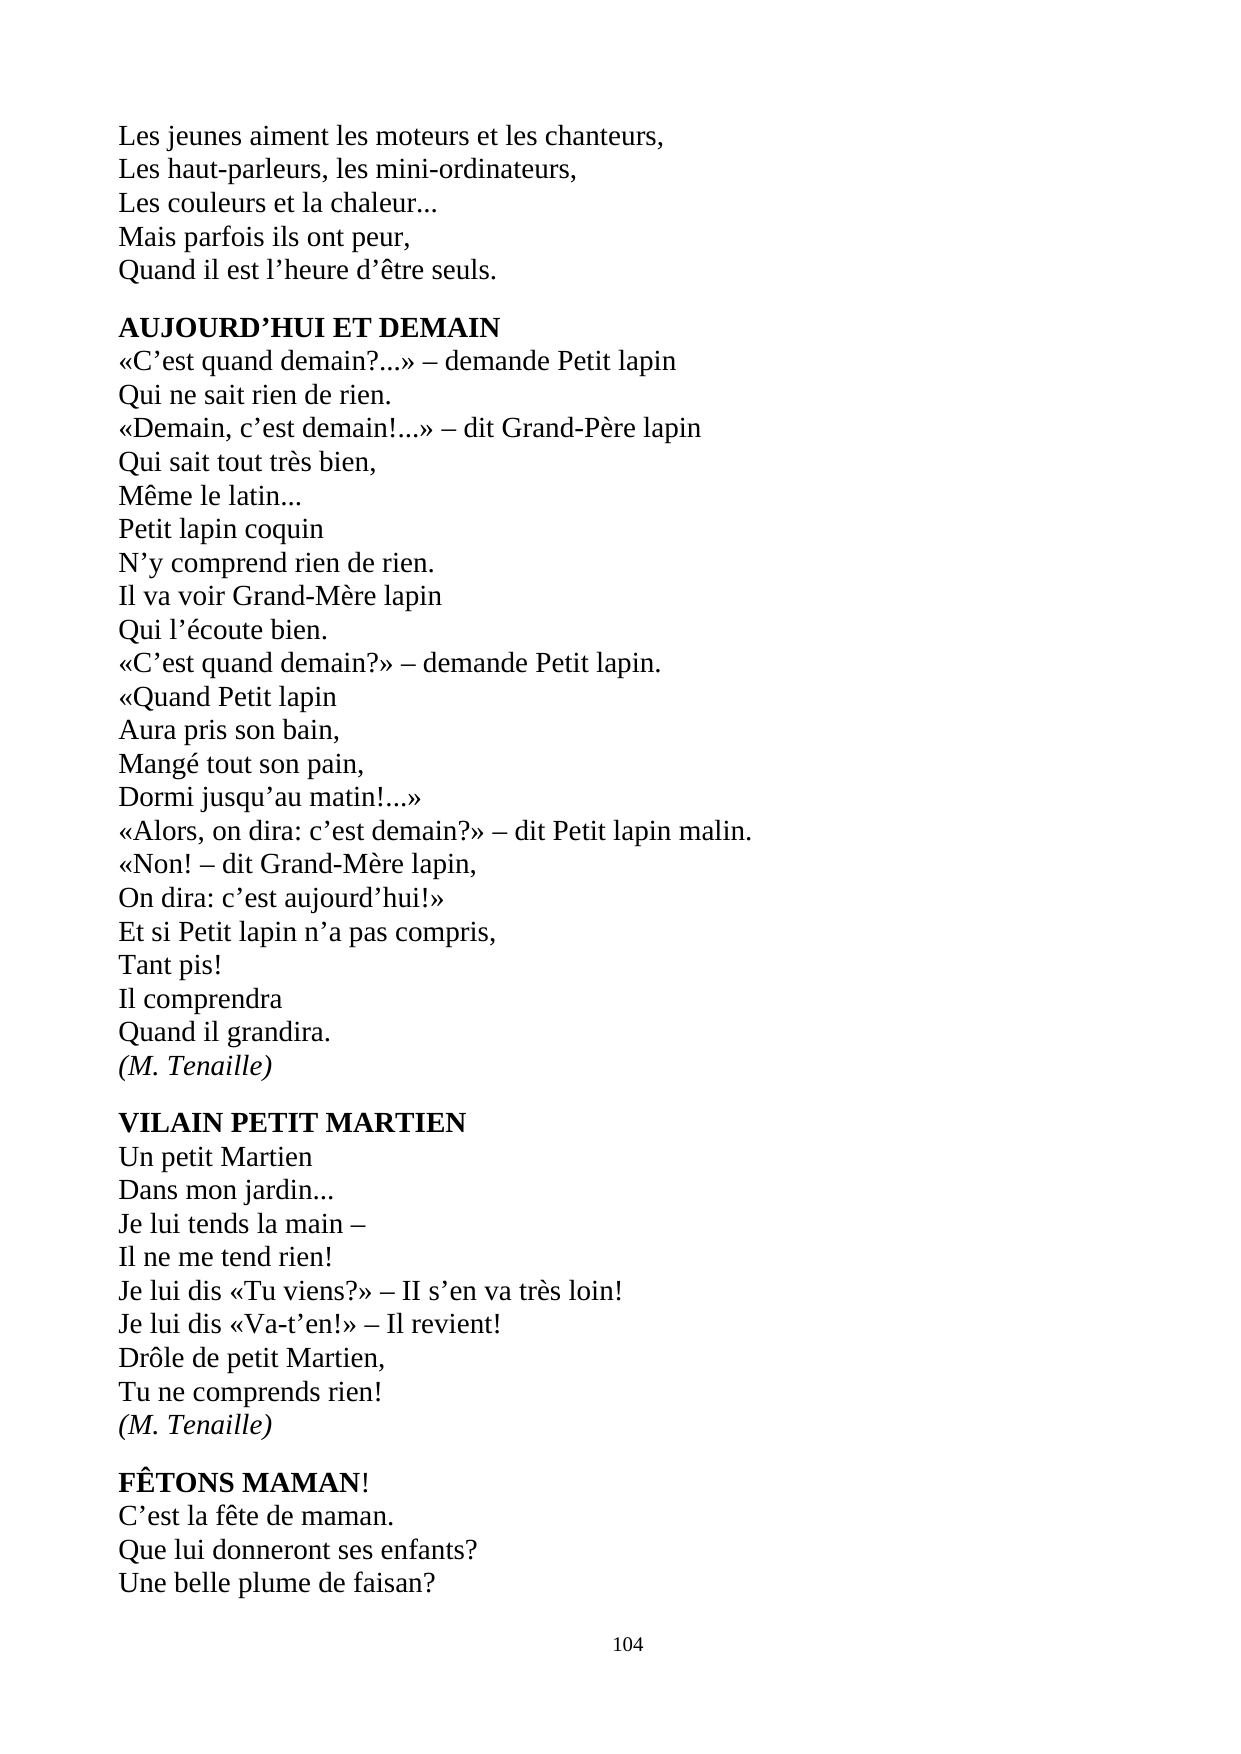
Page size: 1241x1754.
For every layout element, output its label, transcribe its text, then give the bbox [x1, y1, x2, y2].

text AUJOURD’HUI ET DEMAIN [118, 310, 1137, 343]
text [118, 1465, 1137, 1599]
text «C’est quand demain?...» – demande Petit lapin Qui ne sait rien de rien. «Demain, c’est demain!...» – dit Grand-Père lapin Qui sait tout très bien, Même le latin... Petit lapin coquin N’y comprend rien de rien. Il va voir Grand-Mère lapin Qui l’écoute bien. «C’est quand demain?» – demande Petit lapin. «Quand Petit lapin Aura pris son bain, Mangé tout son pain, Dormi jusqu’au matin!...» «Alors, on dira: c’est demain?» – dit Petit lapin malin. «Non! – dit Grand-Mère lapin, On dira: c’est aujourd’hui!» Et si Petit lapin n’a pas compris, Tant pis! Il comprendra Quand il grandira. (M. Tenaille) [118, 343, 1137, 1105]
text Les jeunes aiment les moteurs et les chanteurs, Les haut-parleurs, les mini-ordinateurs, Les couleurs et la chaleur... Mais parfois ils ont peur, Quand il est l’heure d’être seuls. [118, 118, 1137, 310]
text VILAIN PETIT MARTIEN Un petit Martien Dans mon jardin... Je lui tends la main – Il ne me tend rien! Je lui dis «Tu viens?» – II s’en va très loin! Je lui dis «Va-t’en!» – Il revient! Drôle de petit Martien, Tu ne comprends rien! (M. Tenaille) [118, 1105, 1137, 1465]
